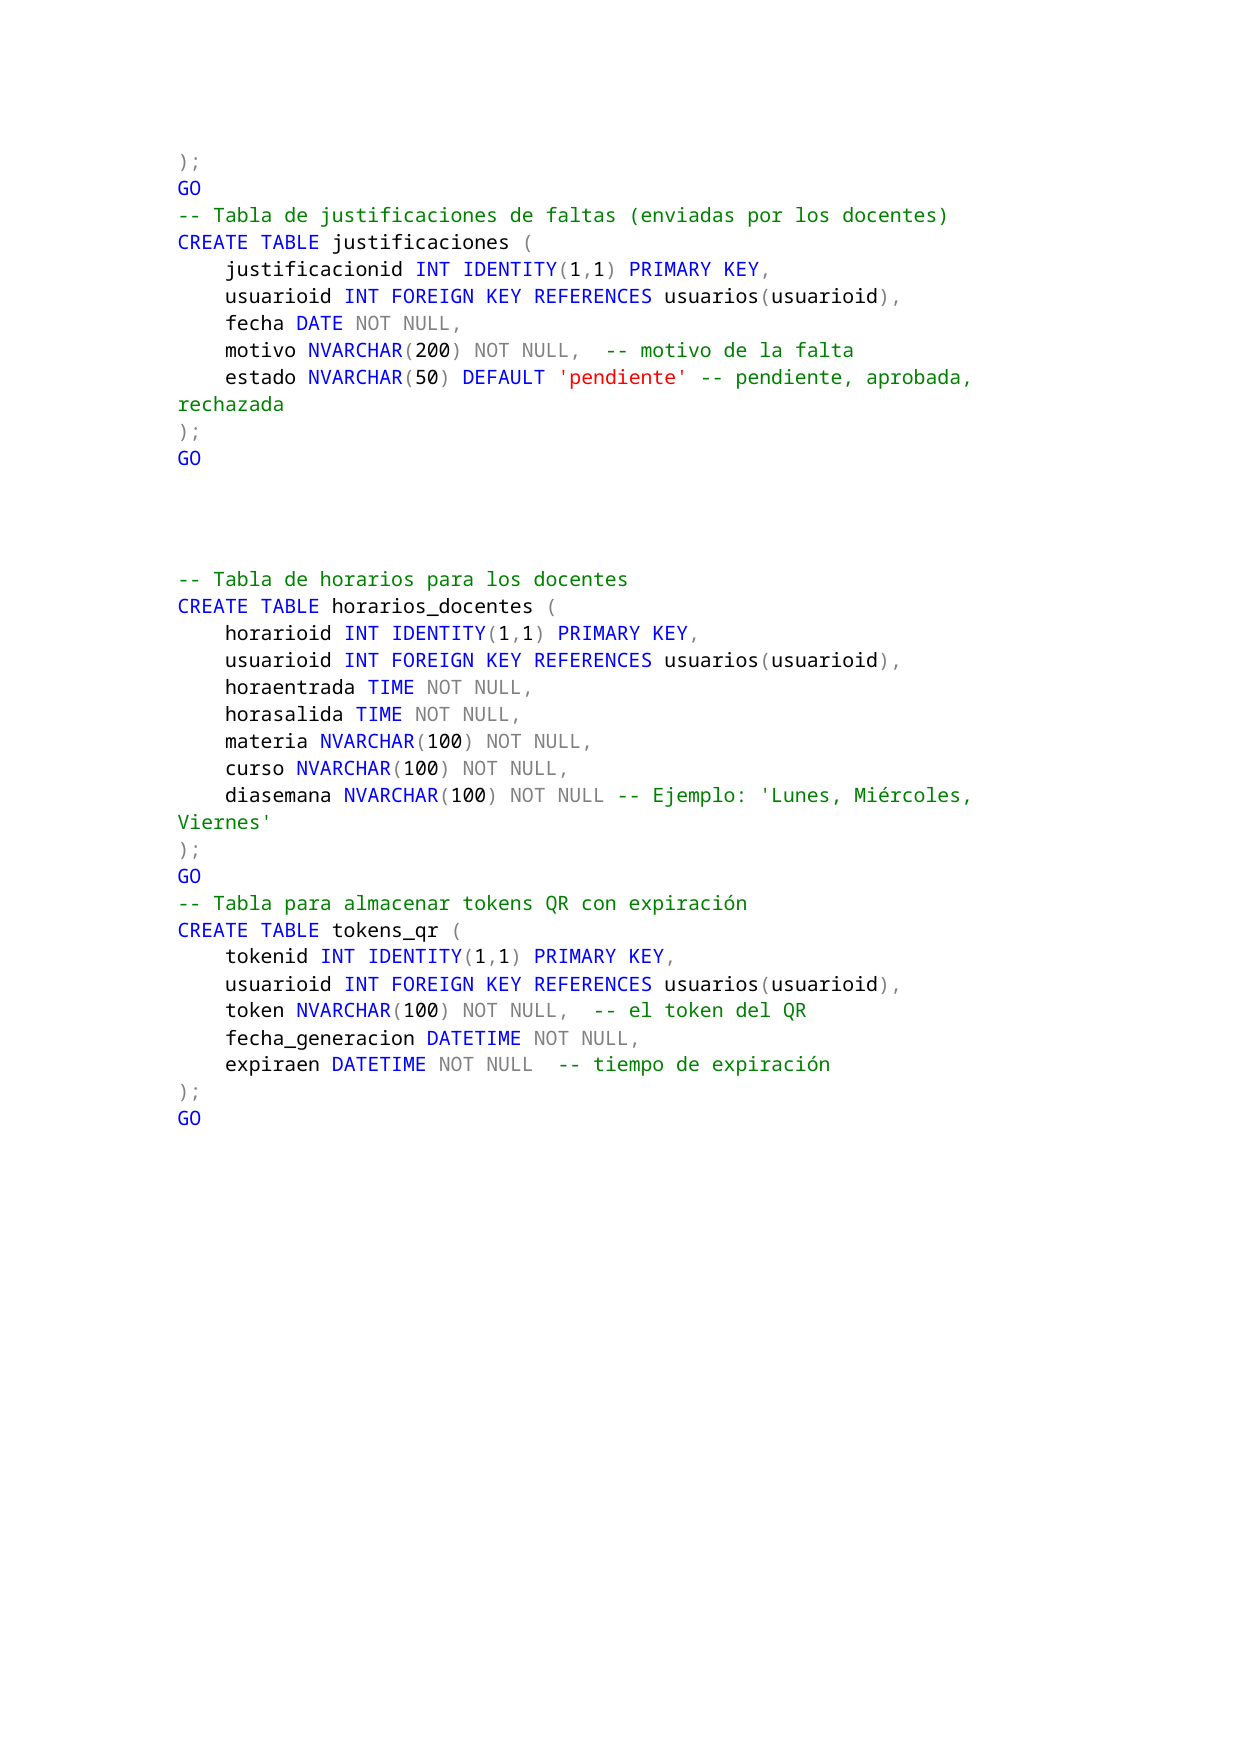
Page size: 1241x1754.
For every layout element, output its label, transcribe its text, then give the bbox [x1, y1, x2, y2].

text ); [177, 417, 1063, 444]
text GO [177, 444, 1063, 471]
text fecha_generacion DATETIME NOT NULL, [177, 1024, 1063, 1051]
text curso NVARCHAR(100) NOT NULL, [177, 754, 1063, 781]
text token NVARCHAR(100) NOT NULL, -- el token del QR [177, 997, 1063, 1024]
text -- Tabla de justificaciones de faltas (enviadas por los docentes) [177, 202, 1063, 228]
text usuarioid INT FOREIGN KEY REFERENCES usuarios(usuarioid), [177, 646, 1063, 673]
text justificacionid INT IDENTITY(1,1) PRIMARY KEY, [177, 256, 1063, 282]
text ); [177, 148, 1063, 174]
text -- Tabla para almacenar tokens QR con expiración [177, 889, 1063, 916]
text materia NVARCHAR(100) NOT NULL, [177, 727, 1063, 754]
text CREATE TABLE horarios_docentes ( [177, 592, 1063, 619]
text horarioid INT IDENTITY(1,1) PRIMARY KEY, [177, 619, 1063, 646]
text -- Tabla de horarios para los docentes [177, 565, 1063, 592]
text horaentrada TIME NOT NULL, [177, 673, 1063, 700]
text horasalida TIME NOT NULL, [177, 700, 1063, 727]
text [177, 282, 1063, 309]
text expiraen DATETIME NOT NULL -- tiempo de expiración [177, 1051, 1063, 1078]
text GO [177, 862, 1063, 889]
text diasemana NVARCHAR(100) NOT NULL -- Ejemplo: 'Lunes, Miércoles, Viernes' [177, 781, 1063, 835]
text CREATE TABLE justificaciones ( [177, 228, 1063, 256]
text tokenid INT IDENTITY(1,1) PRIMARY KEY, [177, 943, 1063, 970]
text CREATE TABLE tokens_qr ( [177, 916, 1063, 943]
text GO [177, 174, 1063, 202]
text ); [177, 1078, 1063, 1105]
text fecha DATE NOT NULL, [177, 309, 1063, 336]
text estado NVARCHAR(50) DEFAULT 'pendiente' -- pendiente, aprobada, rechazada [177, 363, 1063, 417]
text GO [177, 1105, 1063, 1132]
text motivo NVARCHAR(200) NOT NULL, -- motivo de la falta [177, 336, 1063, 363]
text ); [177, 835, 1063, 862]
text usuarioid INT FOREIGN KEY REFERENCES usuarios(usuarioid), [177, 970, 1063, 997]
